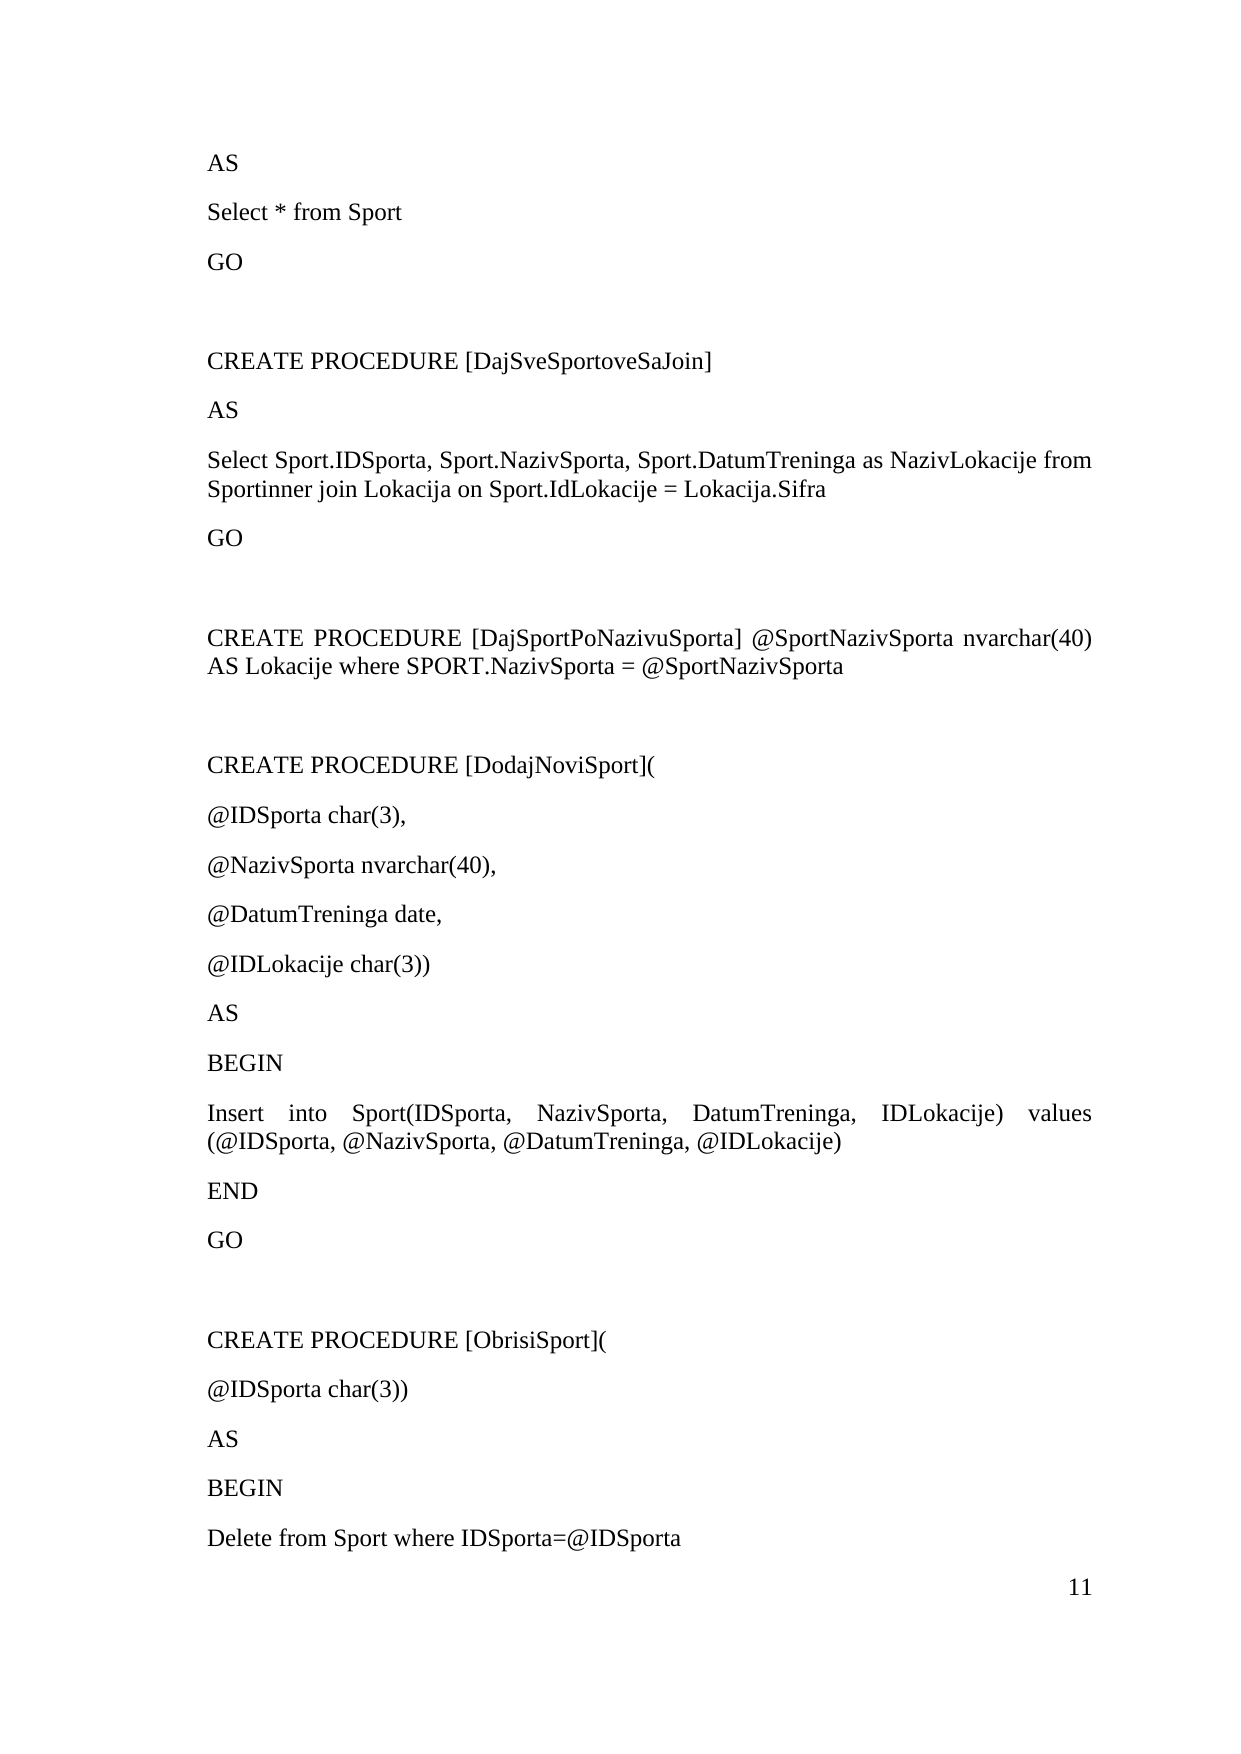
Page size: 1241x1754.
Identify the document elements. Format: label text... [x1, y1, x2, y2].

text AS [207, 1424, 1092, 1453]
text BEGIN [207, 1473, 1092, 1502]
text @DatumTreninga date, [207, 899, 1092, 928]
text @IDSporta char(3)) [207, 1374, 1092, 1403]
text AS [207, 396, 1092, 424]
text AS [207, 148, 1092, 176]
text END [207, 1176, 1092, 1205]
text Delete from Sport where IDSporta=@IDSporta [207, 1523, 1092, 1552]
text @IDSporta char(3), [207, 800, 1092, 829]
text GO [207, 523, 1092, 552]
text BEGIN [207, 1048, 1092, 1077]
text CREATE PROCEDURE [DodajNoviSport]( [207, 751, 1092, 779]
text AS [207, 998, 1092, 1027]
text GO [207, 1226, 1092, 1254]
text CREATE PROCEDURE [ObrisiSport]( [207, 1325, 1092, 1353]
text Select Sport.IDSporta, Sport.NazivSporta, Sport.DatumTreninga as NazivLokacije from Sportinner join Lokacija on Sport.IdLokacije = Lokacija.Sifra [207, 445, 1092, 503]
text Insert into Sport(IDSporta, NazivSporta, DatumTreninga, IDLokacije) values (@IDSporta, @NazivSporta, @DatumTreninga, @IDLokacije) [207, 1098, 1092, 1155]
text GO [207, 247, 1092, 276]
text CREATE PROCEDURE [DajSveSportoveSaJoin] [207, 346, 1092, 375]
text @NazivSporta nvarchar(40), [207, 850, 1092, 878]
text Select * from Sport [207, 197, 1092, 226]
text @IDLokacije char(3)) [207, 949, 1092, 978]
text CREATE PROCEDURE [DajSportPoNazivuSporta] @SportNazivSporta nvarchar(40) AS Lokacije where SPORT.NazivSporta = @SportNazivSporta [207, 623, 1092, 680]
